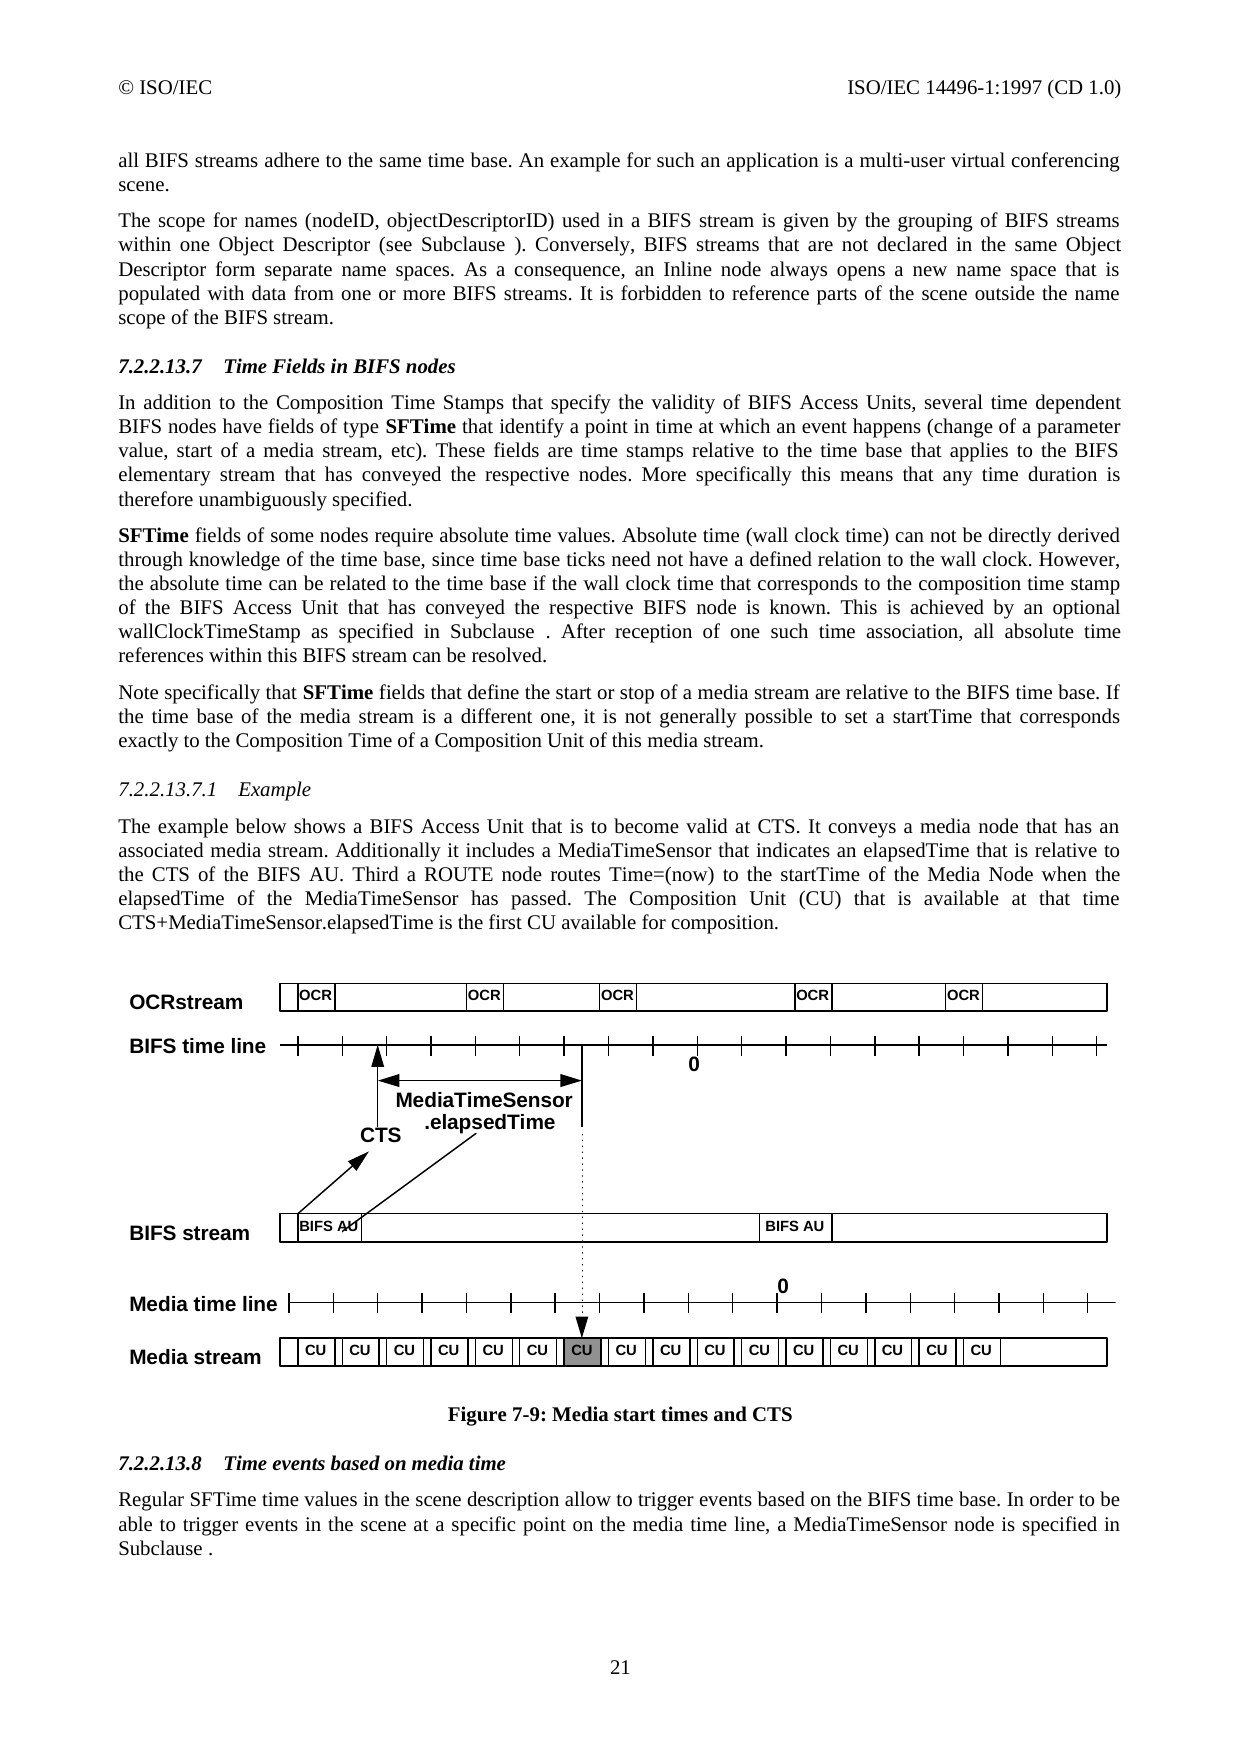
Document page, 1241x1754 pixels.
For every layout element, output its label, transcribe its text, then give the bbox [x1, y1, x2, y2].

text Regular SFTime time values in the scene description allow to trigger events based on the BIFS time base. In order to be able to trigger events in the scene at a specific point on the media time line, a MediaTimeSensor node is specified in Subclause 7.2.5.1.2.7. [118, 1487, 1122, 1559]
subtitle 7.2.2.13.7.1 Example [118, 777, 1122, 801]
text The scope for names (nodeID, objectDescriptorID) used in a BIFS stream is given by the grouping of BIFS streams within one Object Descriptor (see Subclause 7.3.3). Conversely, BIFS streams that are not declared in the same Object Descriptor form separate name spaces. As a consequence, an Inline node always opens a new name space that is populated with data from one or more BIFS streams. It is forbidden to reference parts of the scene outside the name scope of the BIFS stream. [118, 208, 1122, 329]
text SFTime fields of some nodes require absolute time values. Absolute time (wall clock time) can not be directly derived through knowledge of the time base, since time base ticks need not have a defined relation to the wall clock. However, the absolute time can be related to the time base if the wall clock time that corresponds to the composition time stamp of the BIFS Access Unit that has conveyed the respective BIFS node is known. This is achieved by an optional wallClockTimeStamp as specified in Subclause 7.4.2.2. After reception of one such time association, all absolute time references within this BIFS stream can be resolved. [118, 523, 1122, 667]
subtitle 7.2.2.13.7 Time Fields in BIFS nodes [118, 354, 1122, 378]
text Figure 7-9: Media start times and CTS [118, 1402, 1122, 1426]
text In addition to the Composition Time Stamps that specify the validity of BIFS Access Units, several time dependent BIFS nodes have fields of type SFTime that identify a point in time at which an event happens (change of a parameter value, start of a media stream, etc). These fields are time stamps relative to the time base that applies to the BIFS elementary stream that has conveyed the respective nodes. More specifically this means that any time duration is therefore unambiguously specified. [118, 390, 1122, 511]
text Note specifically that SFTime fields that define the start or stop of a media stream are relative to the BIFS time base. If the time base of the media stream is a different one, it is not generally possible to set a startTime that corresponds exactly to the Composition Time of a Composition Unit of this media stream. [118, 680, 1122, 752]
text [118, 148, 1122, 196]
text The example below shows a BIFS Access Unit that is to become valid at CTS. It conveys a media node that has an associated media stream. Additionally it includes a MediaTimeSensor that indicates an elapsedTime that is relative to the CTS of the BIFS AU. Third a ROUTE node routes Time=(now) to the startTime of the Media Node when the elapsedTime of the MediaTimeSensor has passed. The Composition Unit (CU) that is available at that time CTS+MediaTimeSensor.elapsedTime is the first CU available for composition. [118, 814, 1122, 934]
subtitle 7.2.2.13.8 Time events based on media time [118, 1451, 1122, 1475]
